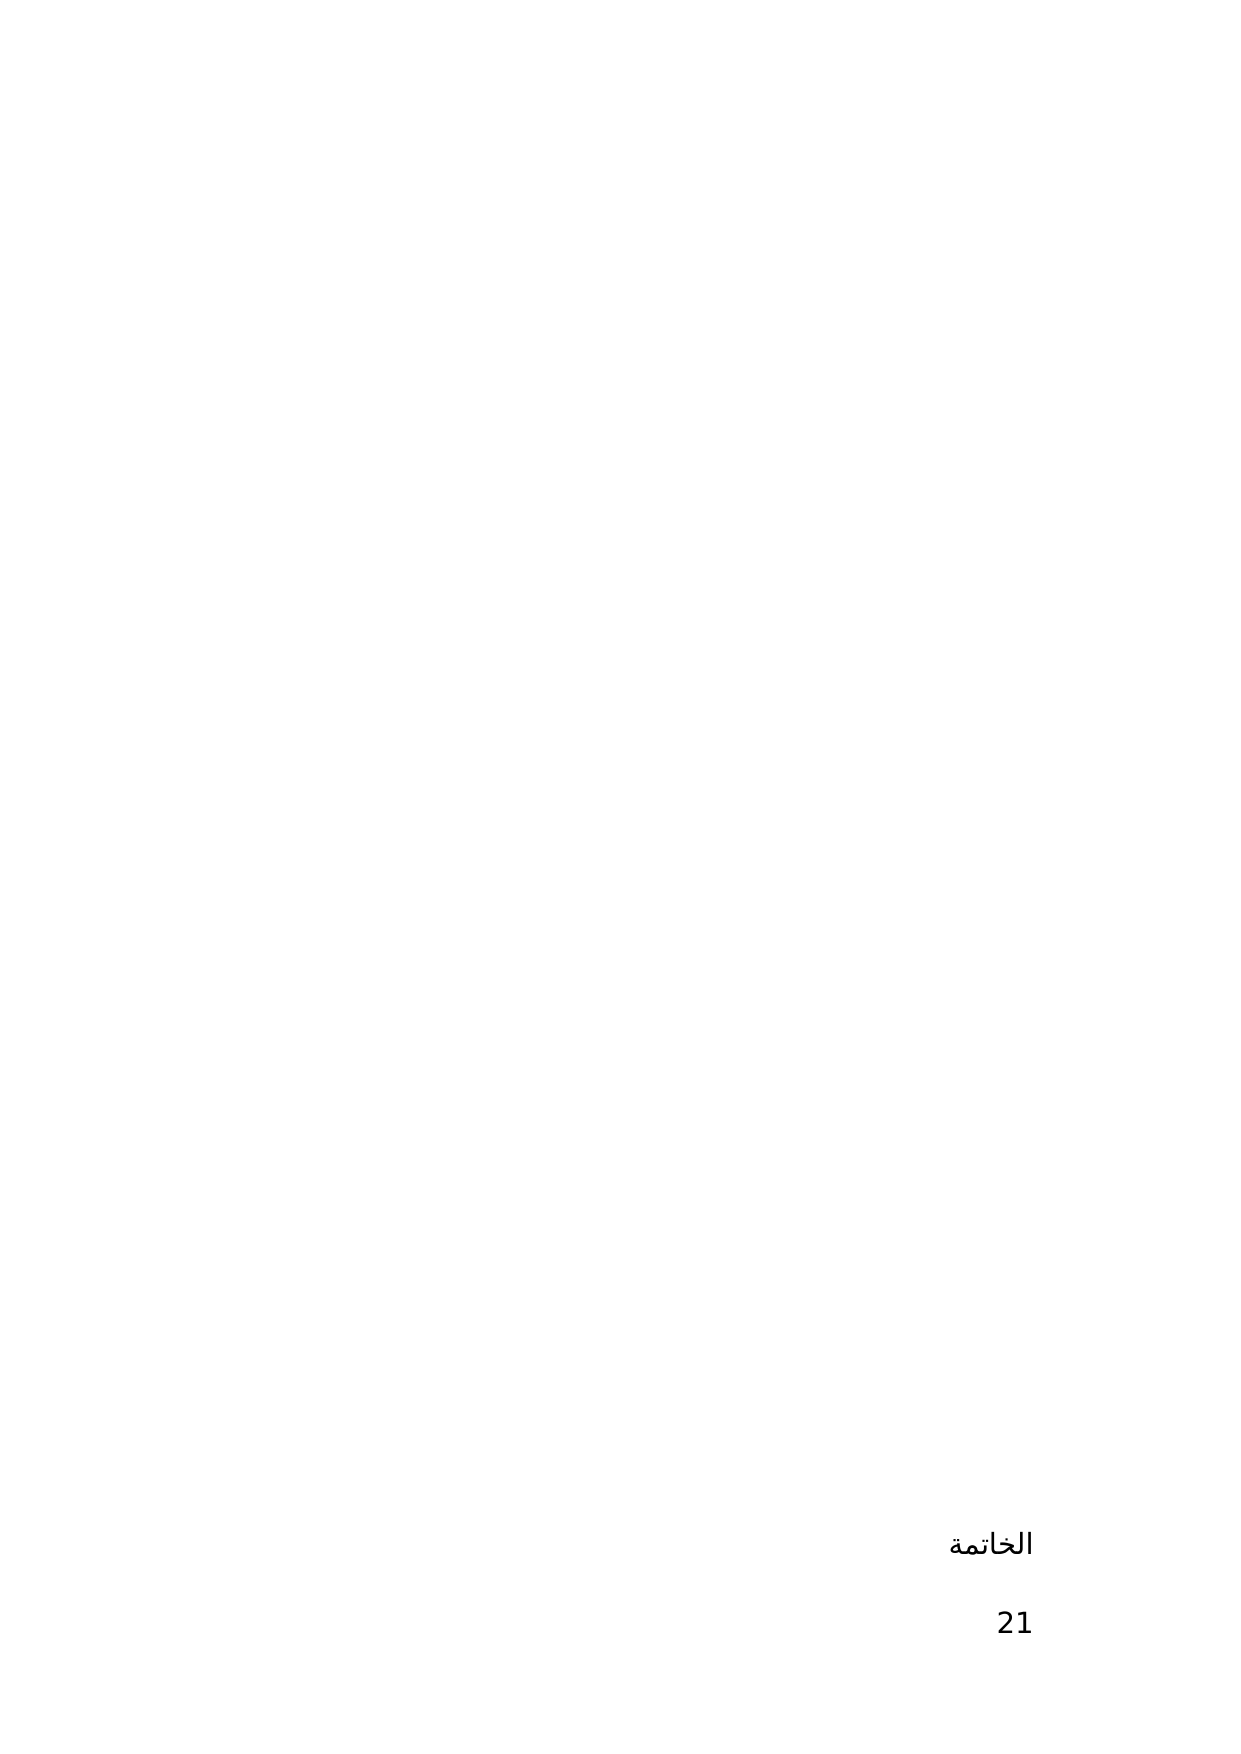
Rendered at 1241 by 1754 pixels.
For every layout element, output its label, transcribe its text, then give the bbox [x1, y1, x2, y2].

text الخاتمة [148, 1527, 1033, 1561]
